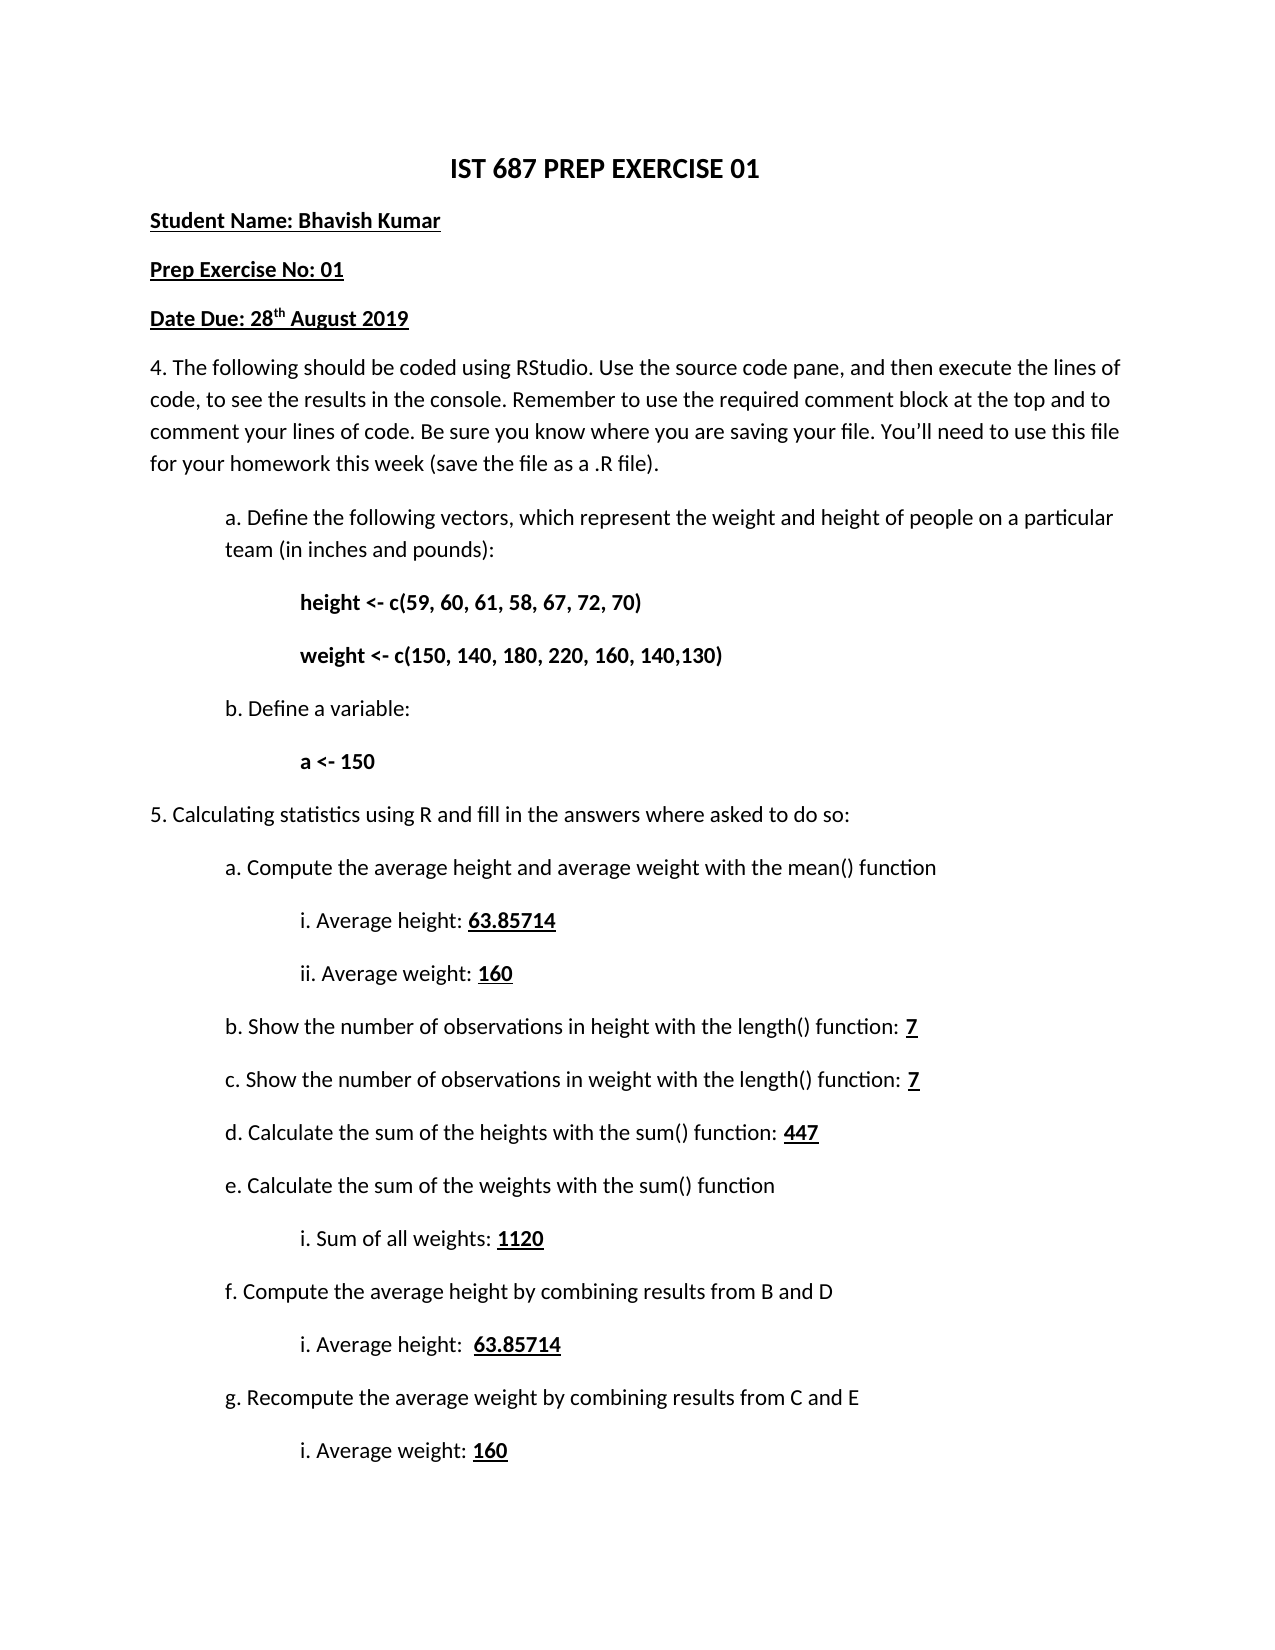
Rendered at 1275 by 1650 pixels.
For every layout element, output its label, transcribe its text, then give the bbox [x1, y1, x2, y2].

text ii. Average weight: 160 [225, 959, 1125, 987]
text Date Due: 28th August 2019 [150, 304, 1125, 332]
text height <- c(59, 60, 61, 58, 67, 72, 70) [225, 588, 1125, 616]
text b. Define a variable: [225, 694, 1125, 722]
text i. Average weight: 160 [225, 1436, 1125, 1464]
text Student Name: Bhavish Kumar [150, 206, 1125, 234]
text a. Define the following vectors, which represent the weight and height of people on a particular team (in inches and pounds): [225, 503, 1125, 563]
text Prep Exercise No: 01 [150, 255, 1125, 283]
text weight <- c(150, 140, 180, 220, 160, 140,130) [225, 641, 1125, 669]
text 5. Calculating statistics using R and fill in the answers where asked to do so: [150, 800, 1125, 828]
text e. Calculate the sum of the weights with the sum() function [150, 1171, 1125, 1199]
text i. Average height: 63.85714 [225, 906, 1125, 934]
text i. Average height: 63.85714 [225, 1330, 1125, 1358]
text i. Sum of all weights: 1120 [225, 1224, 1125, 1252]
text a <- 150 [225, 747, 1125, 775]
text 4. The following should be coded using RStudio. Use the source code pane, and then execute the lines of code, to see the results in the console. Remember to use the required comment block at the top and to comment your lines of code. Be sure you know where you are saving your file. You’ll need to use this file for your homework this week (save the file as a .R file). [150, 353, 1125, 478]
text IST 687 PREP EXERCISE 01 [150, 150, 1125, 186]
text d. Calculate the sum of the heights with the sum() function: 447 [150, 1118, 1125, 1146]
text a. Compute the average height and average weight with the mean() function [150, 853, 1125, 881]
text c. Show the number of observations in weight with the length() function: 7 [150, 1065, 1125, 1093]
text f. Compute the average height by combining results from B and D [150, 1277, 1125, 1305]
text g. Recompute the average weight by combining results from C and E [150, 1383, 1125, 1411]
text b. Show the number of observations in height with the length() function: 7 [150, 1012, 1125, 1040]
